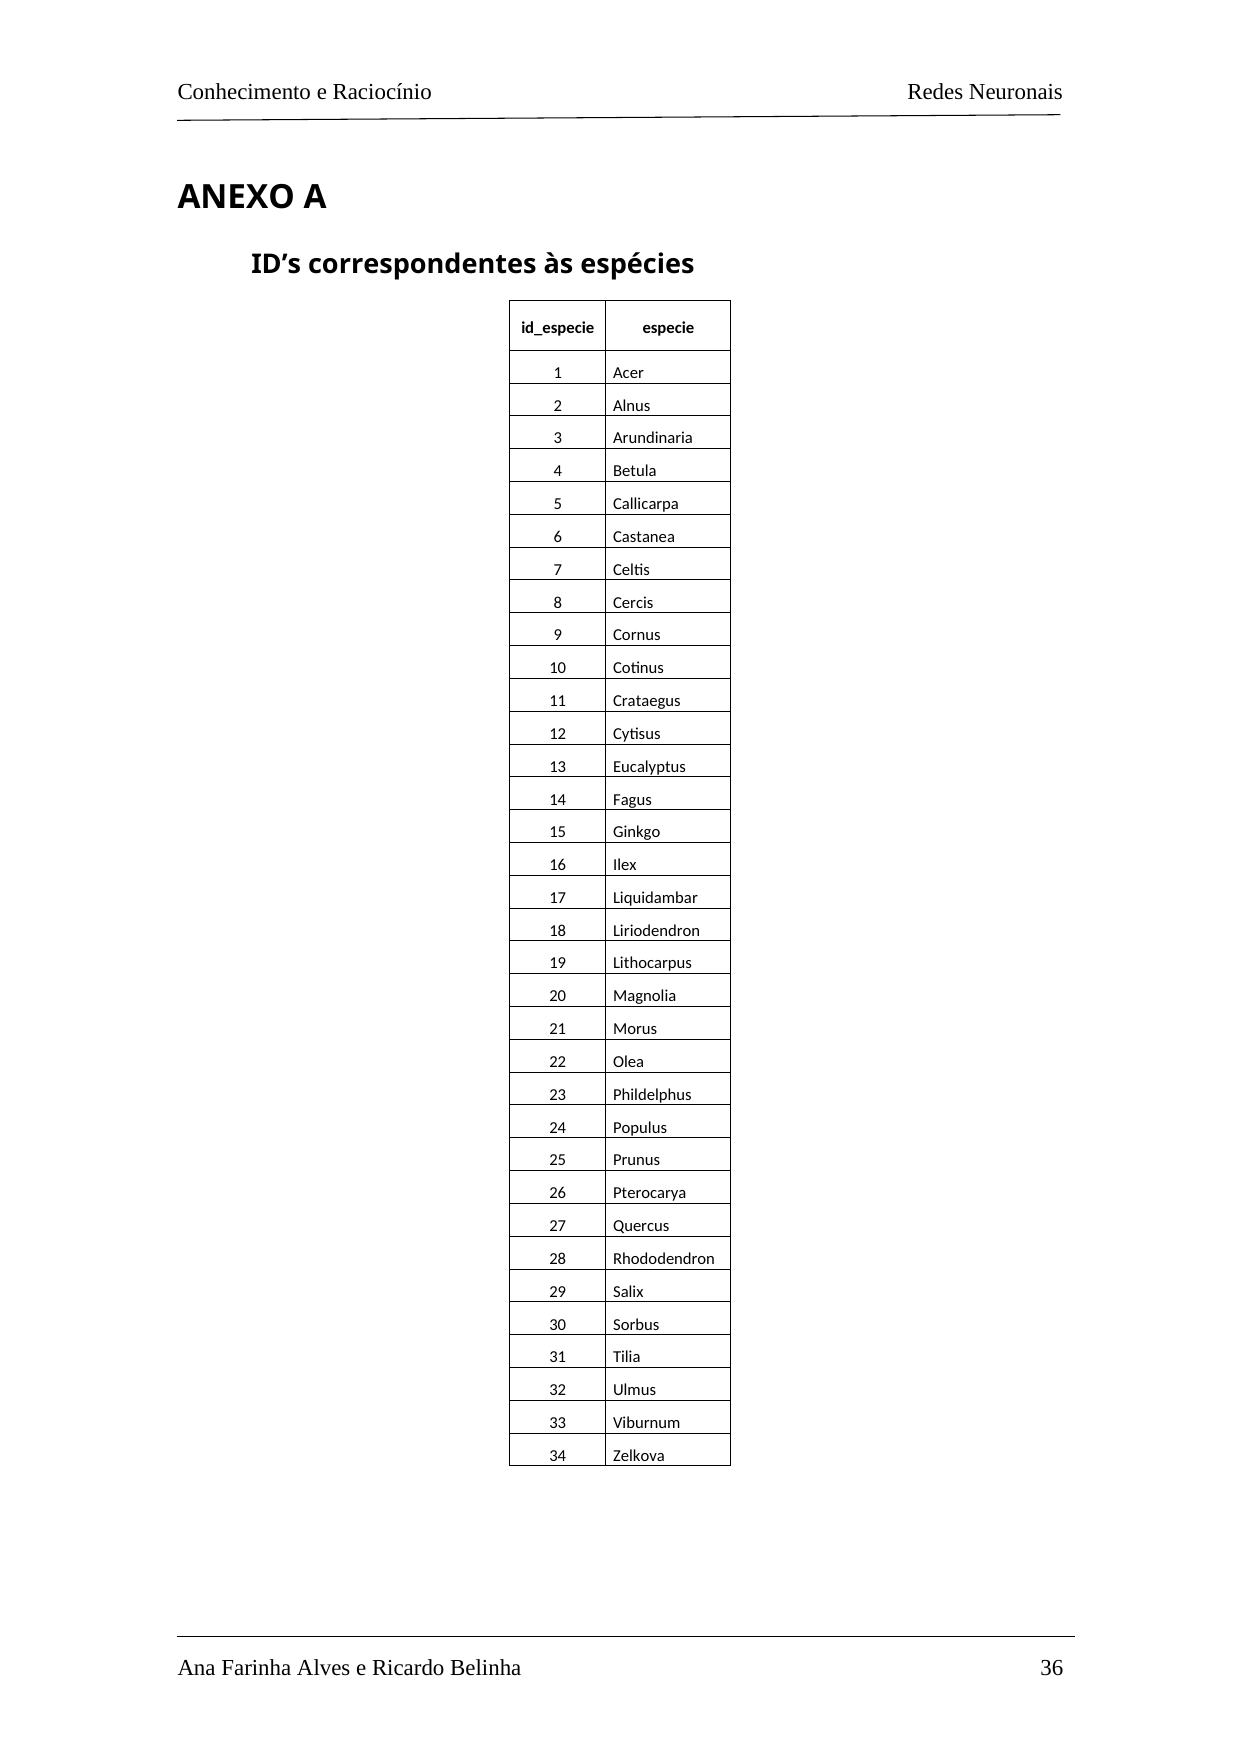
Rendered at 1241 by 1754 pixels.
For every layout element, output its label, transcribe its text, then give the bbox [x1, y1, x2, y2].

table_cell 31 [510, 1335, 605, 1367]
table_cell Prunus [606, 1138, 730, 1170]
table_cell Cytisus [606, 712, 730, 743]
table_cell 20 [510, 974, 605, 1006]
table_cell 12 [510, 712, 605, 743]
table_cell 15 [510, 810, 605, 842]
table_cell Olea [606, 1040, 730, 1072]
table_cell Salix [606, 1270, 730, 1301]
table_cell 24 [510, 1105, 605, 1137]
table_cell 7 [510, 548, 605, 579]
table_cell Cornus [606, 613, 730, 645]
table_cell Ginkgo [606, 810, 730, 842]
table_cell Liriodendron [606, 909, 730, 940]
table_cell Arundinaria [606, 416, 730, 448]
table_cell 21 [510, 1007, 605, 1039]
table_cell 5 [510, 482, 605, 514]
table_header especie [606, 301, 730, 350]
subtitle ID’s correspondentes às espécies [251, 245, 1063, 282]
table_cell Crataegus [606, 679, 730, 711]
table_cell 1 [510, 351, 605, 382]
table_cell 6 [510, 515, 605, 547]
table_cell Fagus [606, 777, 730, 809]
table_cell Eucalyptus [606, 745, 730, 776]
table_cell 4 [510, 449, 605, 481]
table_cell Cotinus [606, 646, 730, 678]
table_cell Cercis [606, 580, 730, 612]
table_cell Pterocarya [606, 1171, 730, 1203]
table_cell 28 [510, 1237, 605, 1268]
table_cell 34 [510, 1434, 605, 1465]
table_cell Castanea [606, 515, 730, 547]
table_cell 11 [510, 679, 605, 711]
table_cell 26 [510, 1171, 605, 1203]
table_cell 2 [510, 384, 605, 415]
table_cell 32 [510, 1368, 605, 1400]
table_cell 22 [510, 1040, 605, 1072]
subtitle Anexo A [177, 173, 1063, 218]
table_cell Celtis [606, 548, 730, 579]
table_cell Magnolia [606, 974, 730, 1006]
table_cell Alnus [606, 384, 730, 415]
table_cell 17 [510, 876, 605, 907]
table_cell Phildelphus [606, 1073, 730, 1104]
table_cell Lithocarpus [606, 941, 730, 973]
table_cell Ilex [606, 843, 730, 875]
table_cell 10 [510, 646, 605, 678]
table_cell Quercus [606, 1204, 730, 1236]
table_cell Tilia [606, 1335, 730, 1367]
table_cell Liquidambar [606, 876, 730, 907]
table_cell Rhododendron [606, 1237, 730, 1268]
table_cell 25 [510, 1138, 605, 1170]
table_header id_especie [510, 301, 605, 350]
table_cell 9 [510, 613, 605, 645]
table_cell 18 [510, 909, 605, 940]
table_cell 13 [510, 745, 605, 776]
table_cell 23 [510, 1073, 605, 1104]
table_cell 8 [510, 580, 605, 612]
table_cell Callicarpa [606, 482, 730, 514]
table_cell Sorbus [606, 1302, 730, 1334]
table_cell Zelkova [606, 1434, 730, 1465]
table_cell Ulmus [606, 1368, 730, 1400]
table_cell 14 [510, 777, 605, 809]
table_cell Betula [606, 449, 730, 481]
table_cell 19 [510, 941, 605, 973]
table_cell 30 [510, 1302, 605, 1334]
table_cell Acer [606, 351, 730, 382]
table_cell 3 [510, 416, 605, 448]
table_cell 29 [510, 1270, 605, 1301]
table_cell Viburnum [606, 1401, 730, 1432]
table_cell 33 [510, 1401, 605, 1432]
table_cell Populus [606, 1105, 730, 1137]
table_cell 27 [510, 1204, 605, 1236]
table_cell 16 [510, 843, 605, 875]
table_cell Morus [606, 1007, 730, 1039]
